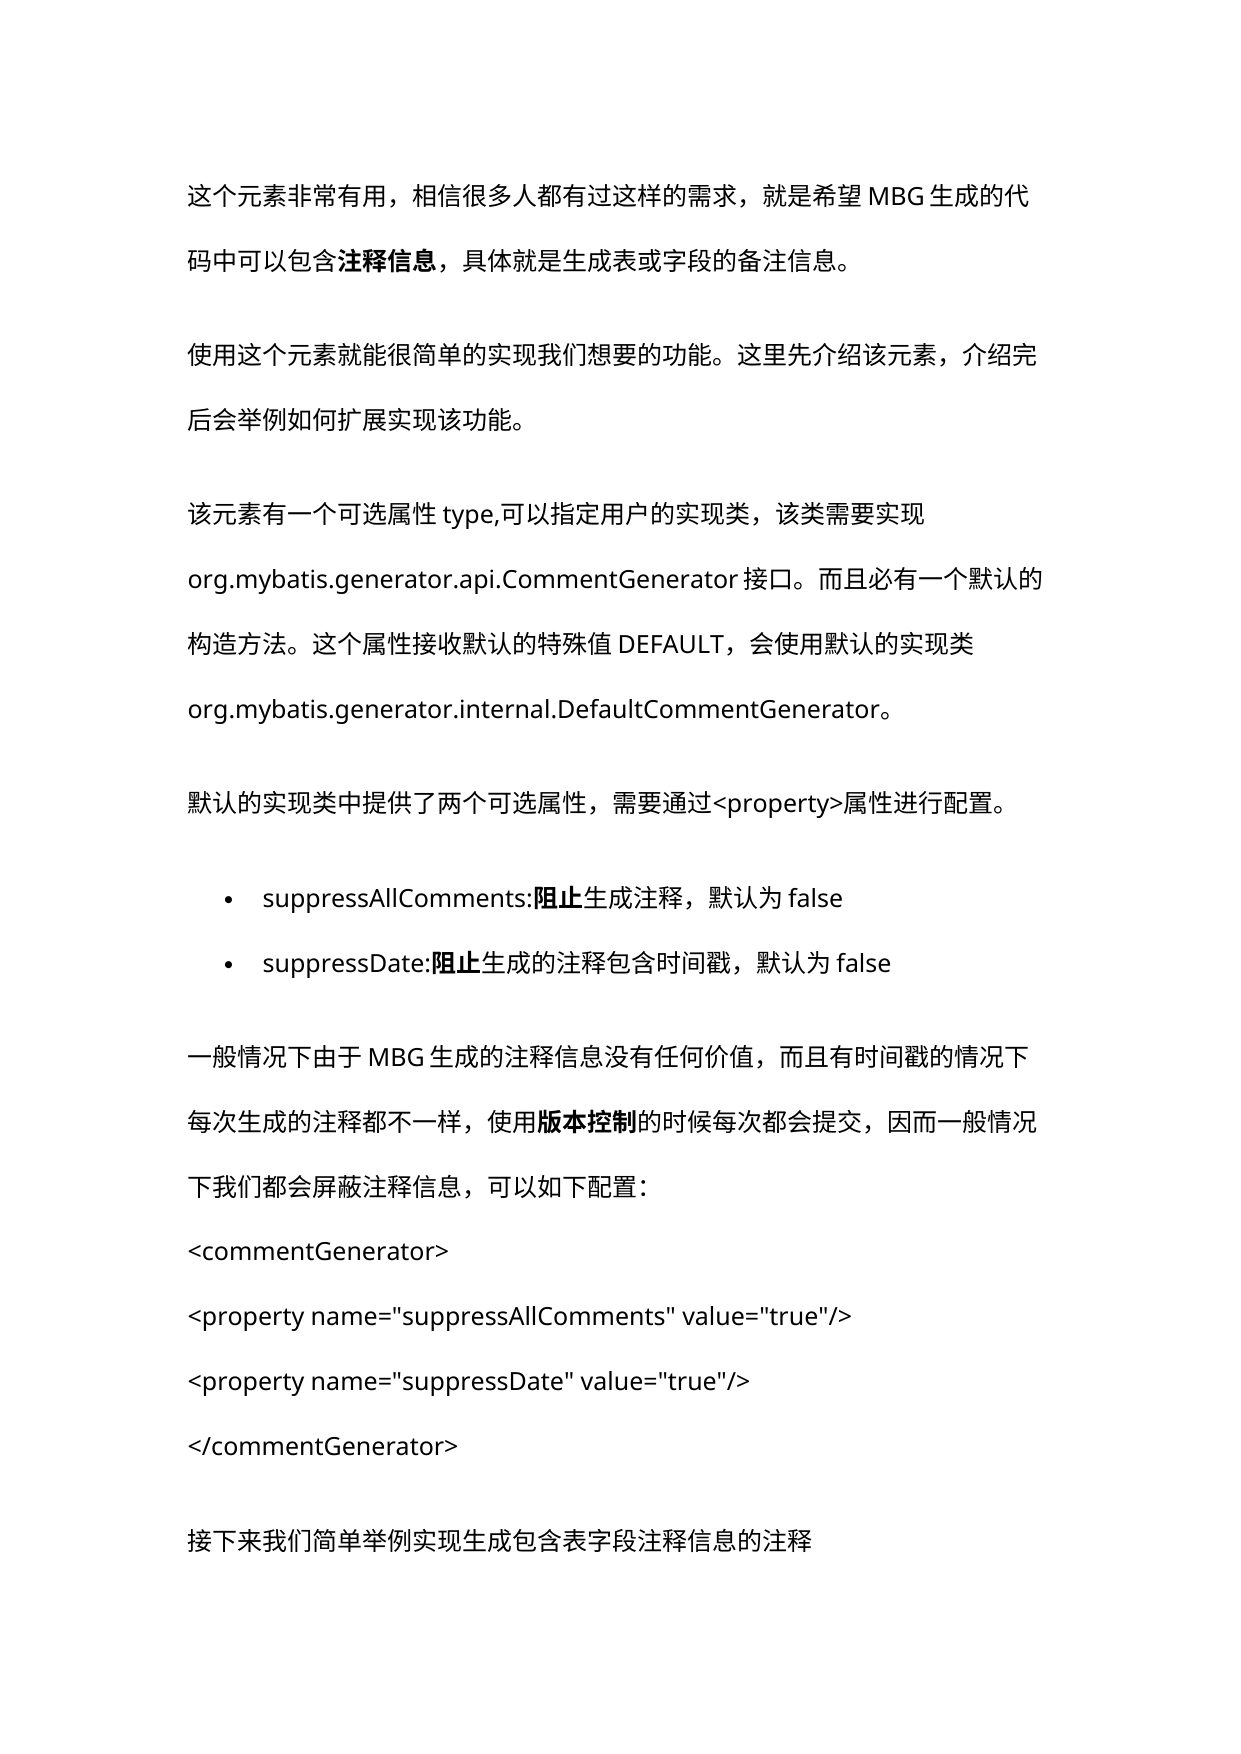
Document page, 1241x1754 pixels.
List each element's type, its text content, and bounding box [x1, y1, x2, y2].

text 这个元素非常有用，相信很多人都有过这样的需求，就是希望MBG生成的代码中可以包含注释信息，具体就是生成表或字段的备注信息。 [187, 162, 1053, 292]
text 使用这个元素就能很简单的实现我们想要的功能。这里先介绍该元素，介绍完后会举例如何扩展实现该功能。 [187, 321, 1053, 451]
text 默认的实现类中提供了两个可选属性，需要通过<property>属性进行配置。 [187, 769, 1053, 834]
list suppressAllComments:阻止生成注释，默认为false [225, 864, 1053, 929]
text 该元素有一个可选属性type,可以指定用户的实现类，该类需要实现org.mybatis.generator.api.CommentGenerator接口。而且必有一个默认的构造方法。这个属性接收默认的特殊值DEFAULT，会使用默认的实现类org.mybatis.generator.internal.DefaultCommentGenerator。 [187, 480, 1053, 740]
text 接下来我们简单举例实现生成包含表字段注释信息的注释 [187, 1507, 1053, 1572]
list suppressDate:阻止生成的注释包含时间戳，默认为false [225, 929, 1053, 994]
text 一般情况下由于MBG生成的注释信息没有任何价值，而且有时间戳的情况下每次生成的注释都不一样，使用版本控制的时候每次都会提交，因而一般情况下我们都会屏蔽注释信息，可以如下配置： <commentGenerator> <property name="suppressAllComments" value="true"/> <property name="suppressDate" value="true"/> </commentGenerator> [187, 1023, 1053, 1478]
